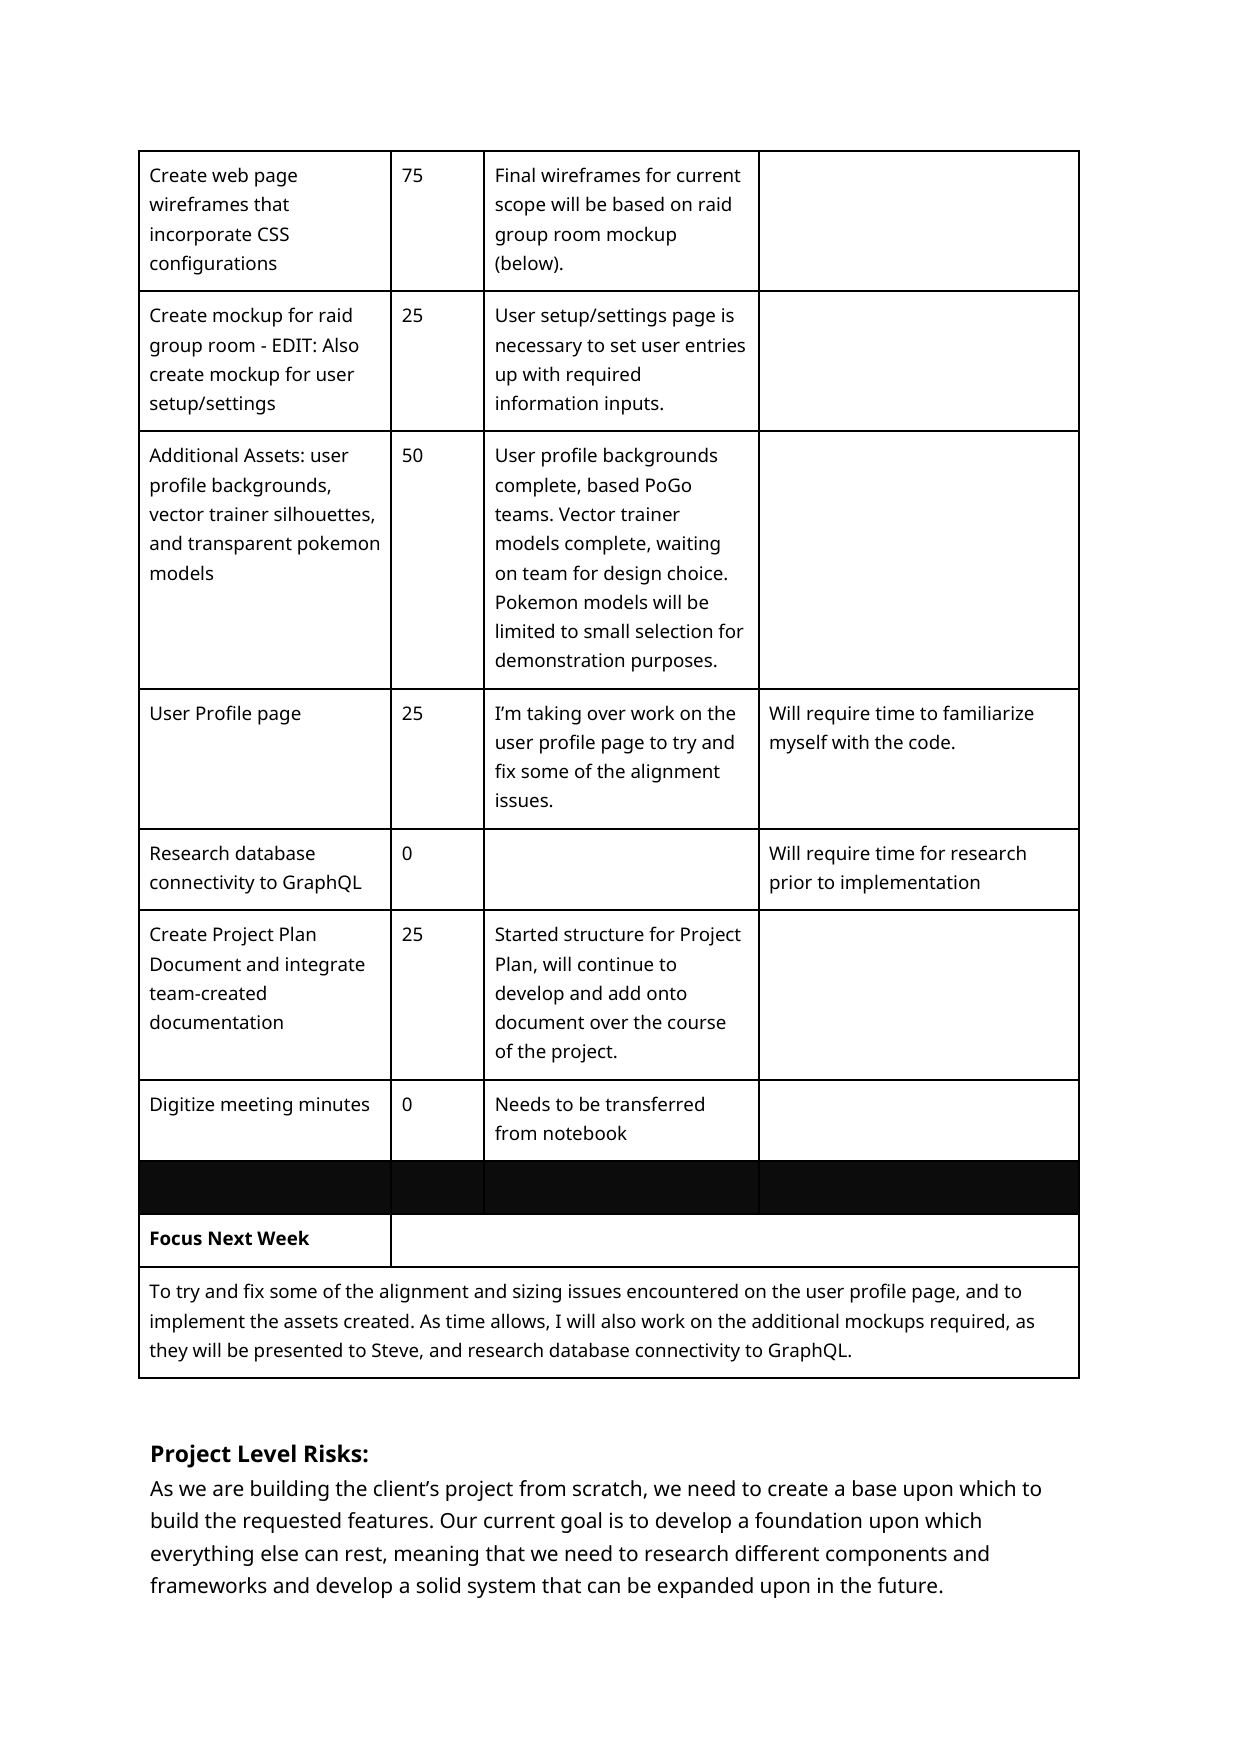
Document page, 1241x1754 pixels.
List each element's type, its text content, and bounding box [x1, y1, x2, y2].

text As we are building the client’s project from scratch, we need to create a base upon which to build the requested features. Our current goal is to develop a foundation upon which everything else can rest, meaning that we need to research different components and frameworks and develop a solid system that can be expanded upon in the future. [150, 1474, 1090, 1600]
table_cell [485, 1162, 758, 1213]
table_cell 25 [392, 292, 483, 430]
table_cell User setup/settings page is necessary to set user entries up with required information inputs. [485, 292, 758, 430]
table_cell Research database connectivity to GraphQL [140, 830, 390, 909]
table_cell [392, 1162, 483, 1213]
table_cell 0 [392, 830, 483, 909]
table_cell Additional Assets: user profile backgrounds, vector trainer silhouettes, and transparent pokemon models [140, 432, 390, 687]
table_cell 75 [392, 152, 483, 290]
table_cell [760, 292, 1078, 430]
table_cell [140, 1162, 390, 1213]
table_cell Digitize meeting minutes [140, 1081, 390, 1160]
table_cell 50 [392, 432, 483, 687]
table_cell [392, 1215, 1078, 1266]
table_cell Create Project Plan Document and integrate team-created documentation [140, 911, 390, 1078]
table_cell 0 [392, 1081, 483, 1160]
table_cell [760, 1162, 1078, 1213]
table_cell Needs to be transferred from notebook [485, 1081, 758, 1160]
table_cell To try and fix some of the alignment and sizing issues encountered on the user profile page, and to implement the assets created. As time allows, I will also work on the additional mockups required, as they will be presented to Steve, and research database connectivity to GraphQL. [140, 1268, 1078, 1377]
table_cell 25 [392, 911, 483, 1078]
table_cell Will require time for research prior to implementation [760, 830, 1078, 909]
table_cell Started structure for Project Plan, will continue to develop and add onto document over the course of the project. [485, 911, 758, 1078]
table_cell [760, 152, 1078, 290]
table_cell Focus Next Week [140, 1215, 390, 1266]
text Project Level Risks: [150, 1438, 1090, 1469]
table_cell Create web page wireframes that incorporate CSS configurations [140, 152, 390, 290]
table_cell Final wireframes for current scope will be based on raid group room mockup (below). [485, 152, 758, 290]
table_cell 25 [392, 690, 483, 827]
table_cell [760, 432, 1078, 687]
table_cell Will require time to familiarize myself with the code. [760, 690, 1078, 827]
table_cell User profile backgrounds complete, based PoGo teams. Vector trainer models complete, waiting on team for design choice. Pokemon models will be limited to small selection for demonstration purposes. [485, 432, 758, 687]
table_cell User Profile page [140, 690, 390, 827]
table_cell I’m taking over work on the user profile page to try and fix some of the alignment issues. [485, 690, 758, 827]
table_cell [485, 830, 758, 909]
table_cell Create mockup for raid group room - EDIT: Also create mockup for user setup/settings [140, 292, 390, 430]
table_cell [760, 1081, 1078, 1160]
table_cell [760, 911, 1078, 1078]
